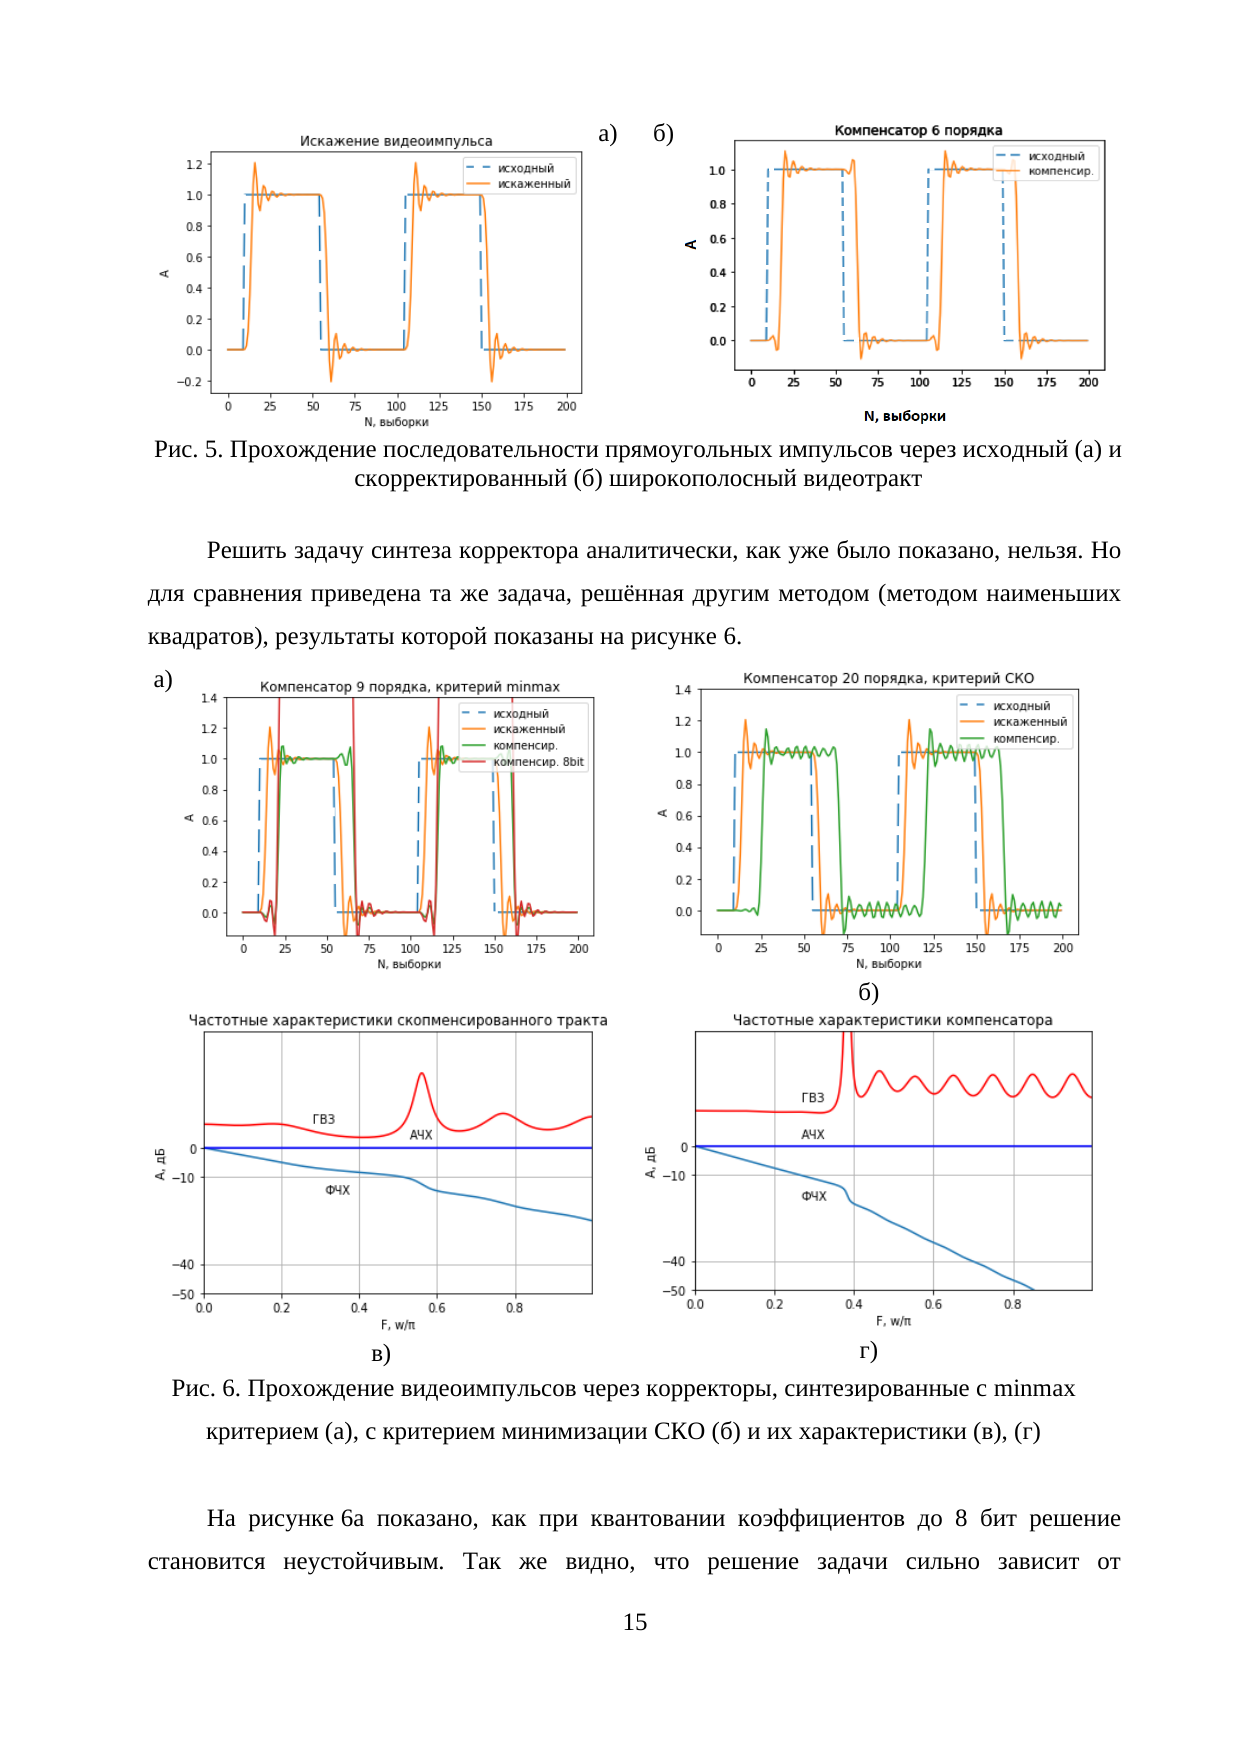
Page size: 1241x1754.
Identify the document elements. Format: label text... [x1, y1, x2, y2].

picture [147, 1006, 615, 1339]
picture [637, 1006, 1100, 1335]
picture [153, 127, 589, 435]
table_header а) [136, 664, 626, 1006]
picture [178, 673, 601, 977]
picture [651, 664, 1086, 977]
table_header а) [125, 118, 638, 434]
picture [677, 118, 1113, 427]
table_cell г) [626, 1006, 1111, 1367]
text Решить задачу синтеза корректора аналитически, как уже было показано, нельзя. Но для сравнения приведена та же задача, решённая другим методом (методом наименьших квадратов), результаты которой показаны на рисунке 6. [148, 535, 1122, 650]
table_cell в) [136, 1006, 626, 1367]
table_header б) [638, 118, 1151, 434]
table_header б) [626, 664, 1111, 1006]
table_cell Рис. 5. Прохождение последовательности прямоугольных импульсов через исходный (а) и скорректированный (б) широкополосный видеотракт [125, 434, 1151, 492]
